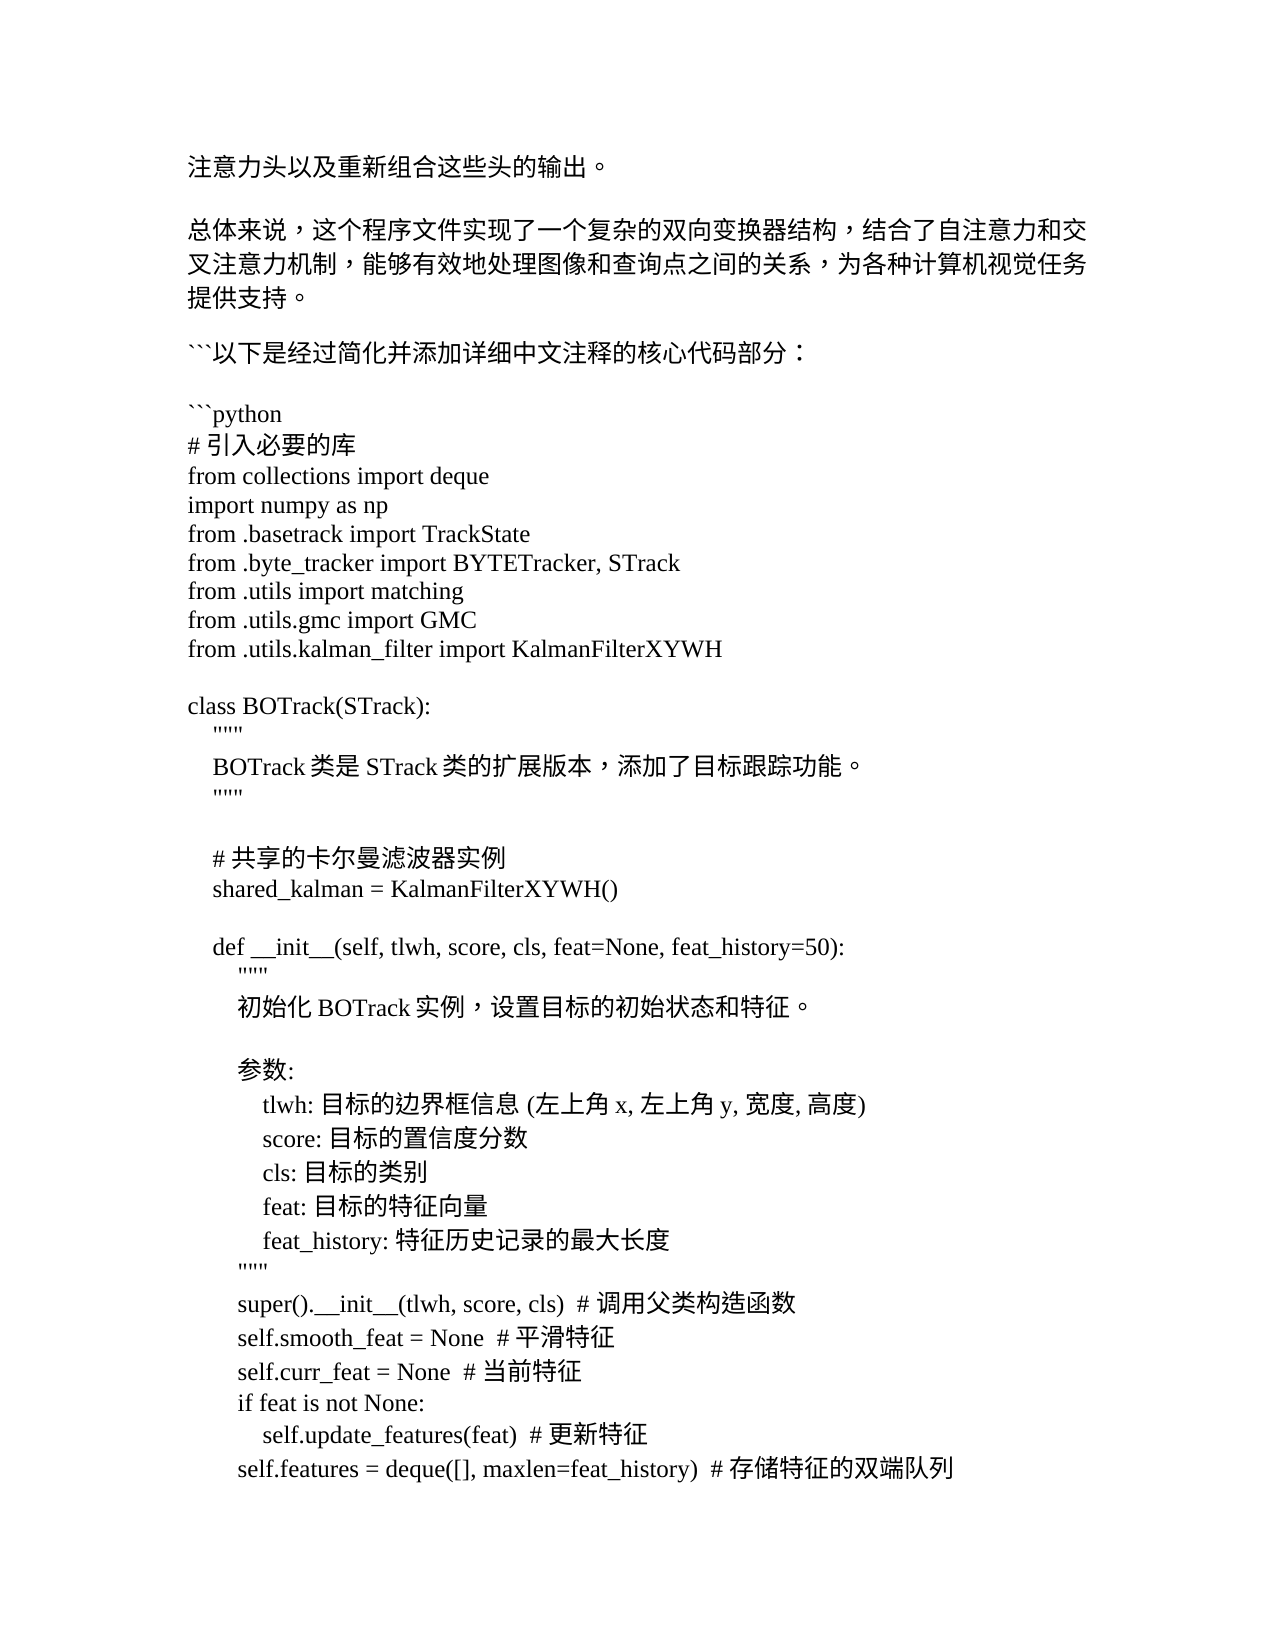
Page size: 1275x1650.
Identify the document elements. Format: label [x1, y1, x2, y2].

text [187, 150, 1087, 315]
text [187, 336, 1087, 1484]
